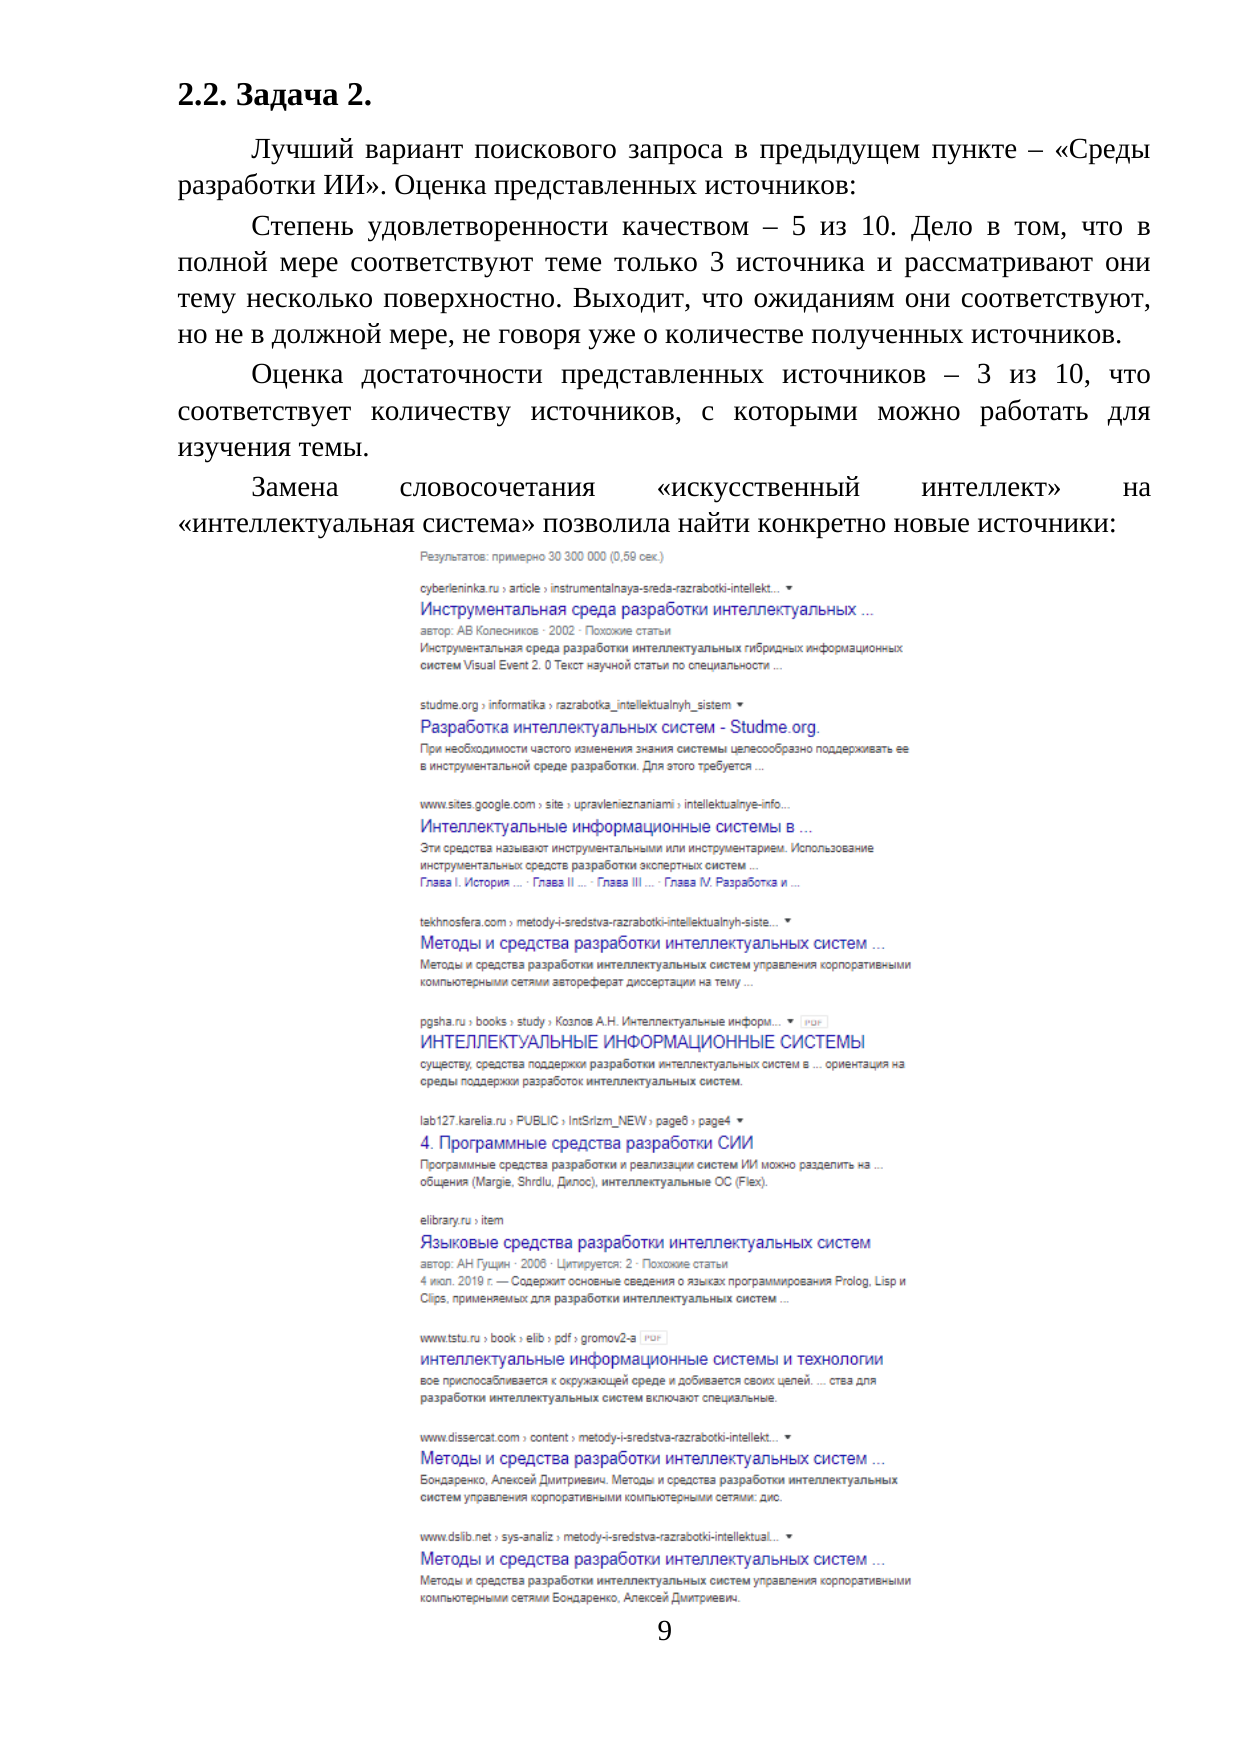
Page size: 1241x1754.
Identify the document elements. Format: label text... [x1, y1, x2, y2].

text Замена словосочетания «искусственный интеллект» на «интеллектуальная система» позволила найти конкретно новые источники: [177, 469, 1152, 539]
picture [409, 545, 920, 1610]
subtitle 2.2. Задача 2. [177, 74, 1152, 112]
text Степень удовлетворенности качеством – 5 из 10. Дело в том, что в полной мере соответствуют теме только 3 источника и рассматривают они тему несколько поверхностно. Выходит, что ожиданиям они соответствуют, но не в должной мере, не говоря уже о количестве полученных источников. [177, 208, 1152, 350]
text Оценка достаточности представленных источников – 3 из 10, что соответствует количеству источников, с которыми можно работать для изучения темы. [177, 357, 1152, 462]
text Лучший вариант поискового запроса в предыдущем пункте – «Среды разработки ИИ». Оценка представленных источников: [177, 131, 1152, 201]
